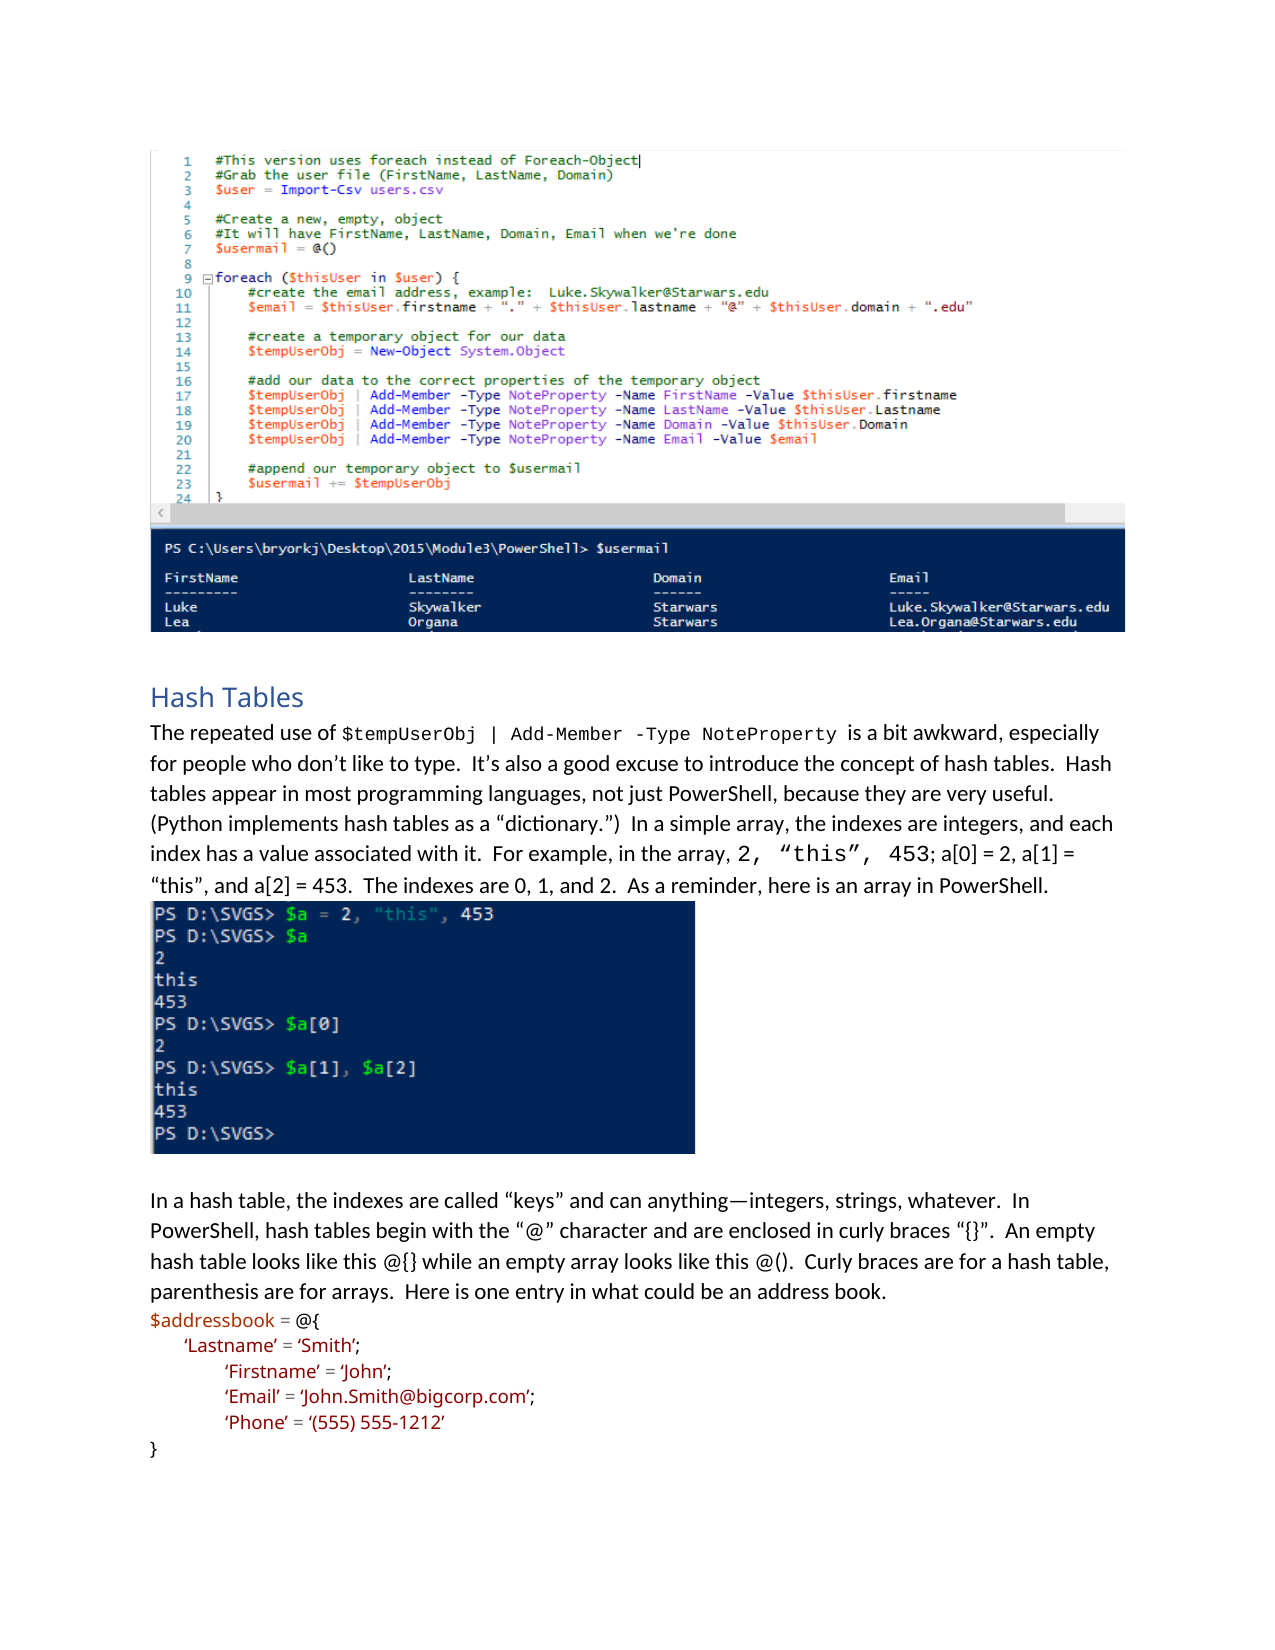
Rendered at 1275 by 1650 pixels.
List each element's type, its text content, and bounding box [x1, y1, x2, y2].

text In a hash table, the indexes are called “keys” and can anything—integers, strings, whatever. In PowerShell, hash tables begin with the “@” character and are enclosed in curly braces “{}”. An empty hash table looks like this @{} while an empty array looks like this @(). Curly braces are for a hash table, parenthesis are for arrays. Here is one entry in what could be an address book. [150, 1156, 1125, 1305]
text $addressbook = @{ [150, 1307, 1125, 1333]
text } [150, 1435, 1125, 1460]
text ‘Email’ = ‘John.Smith@bigcorp.com’; [150, 1384, 1125, 1409]
picture [150, 150, 1125, 632]
text ‘Firstname’ = ‘John’; [150, 1358, 1125, 1384]
text ‘Lastname’ = ‘Smith’; [150, 1333, 1125, 1358]
subtitle Hash Tables [150, 679, 1125, 716]
picture [150, 901, 696, 1154]
text ‘Phone’ = ‘(555) 555-1212’ [150, 1409, 1125, 1435]
